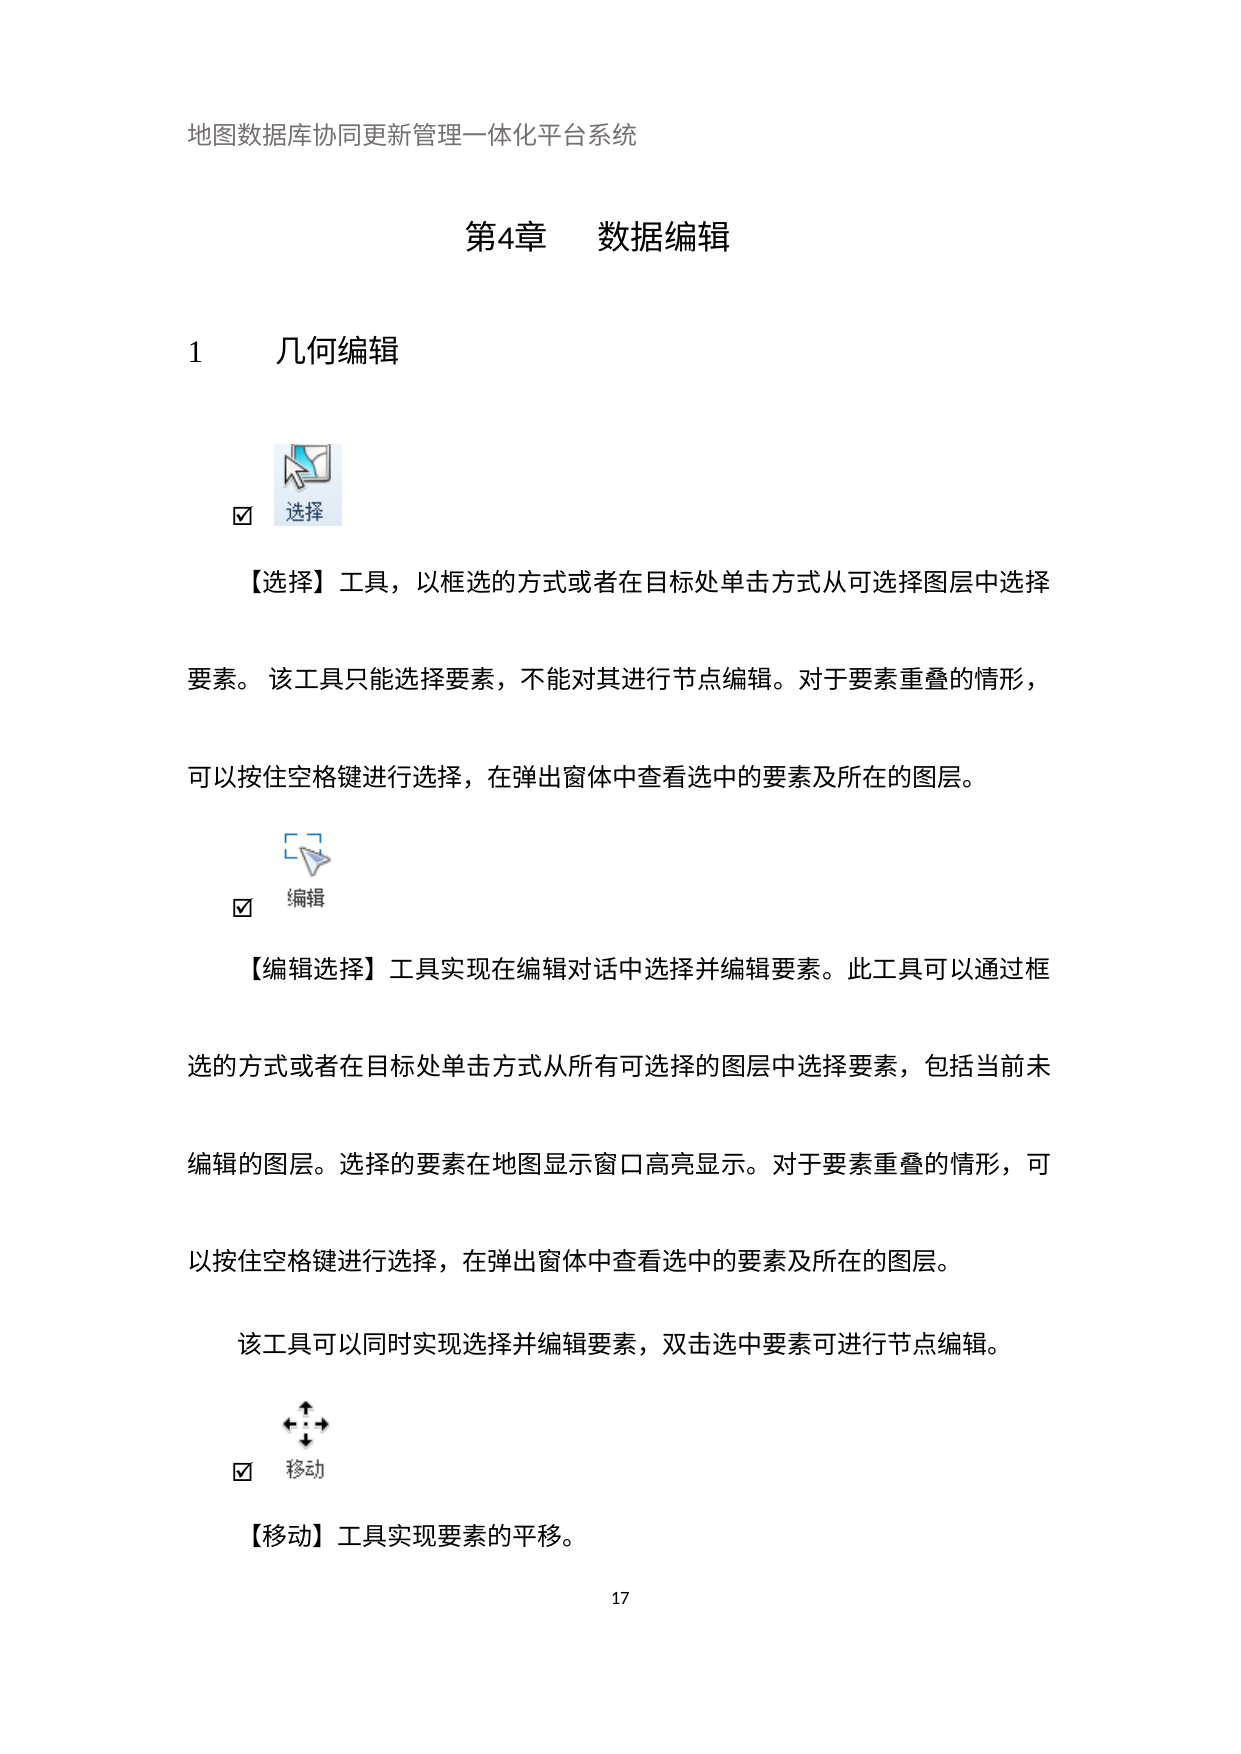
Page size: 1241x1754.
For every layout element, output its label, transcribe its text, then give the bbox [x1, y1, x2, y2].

text 几何编辑 [187, 316, 1053, 381]
picture [274, 444, 342, 526]
picture [274, 826, 342, 917]
text 【选择】工具，以框选的方式或者在目标处单击方式从可选择图层中选择要素。 该工具只能选择要素，不能对其进行节点编辑。对于要素重叠的情形，可以按住空格键进行选择，在弹出窗体中查看选中的要素及所在的图层。 [187, 548, 1053, 808]
text 【编辑选择】工具实现在编辑对话中选择并编辑要素。此工具可以通过框选的方式或者在目标处单击方式从所有可选择的图层中选择要素，包括当前未编辑的图层。选择的要素在地图显示窗口高亮显示。对于要素重叠的情形，可以按住空格键进行选择，在弹出窗体中查看选中的要素及所在的图层。 [187, 935, 1053, 1292]
text 数据编辑 [187, 202, 1053, 267]
picture [274, 1397, 335, 1482]
text 【移动】工具实现要素的平移。 [187, 1502, 1053, 1567]
text 该工具可以同时实现选择并编辑要素，双击选中要素可进行节点编辑。 [187, 1310, 1053, 1375]
